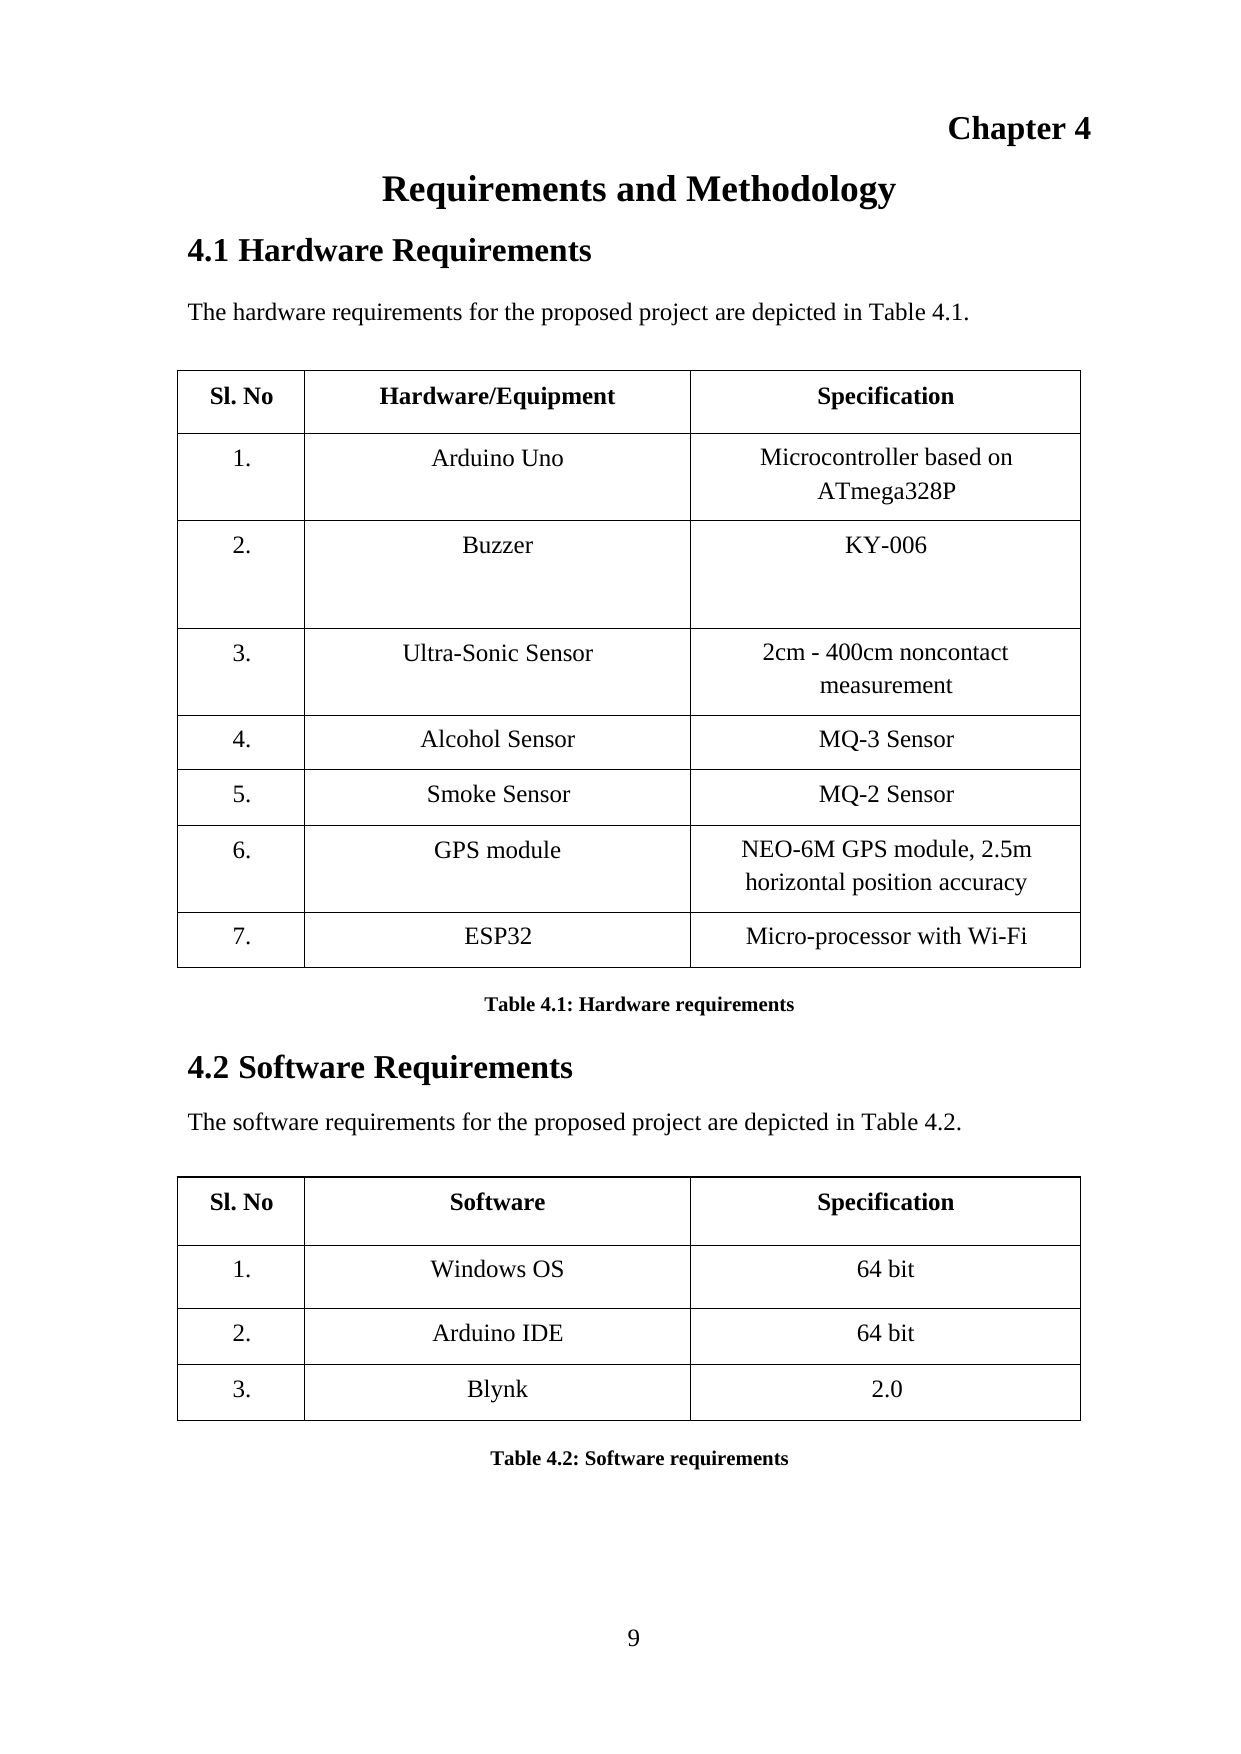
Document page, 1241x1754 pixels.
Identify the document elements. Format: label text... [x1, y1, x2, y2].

table_cell Arduino Uno [305, 434, 690, 519]
table_cell 6. [178, 826, 304, 912]
table_cell Micro-processor with Wi-Fi [691, 913, 1080, 967]
table_cell 64 bit [691, 1309, 1080, 1364]
subtitle Chapter 4 [947, 108, 1144, 146]
table_cell 3. [178, 629, 304, 714]
table_cell Alcohol Sensor [305, 716, 690, 769]
table_header Software [305, 1178, 690, 1245]
table_cell 1. [178, 434, 304, 519]
table_cell 2cm - 400cm noncontact measurement [691, 629, 1080, 714]
text Requirements and Methodology [382, 166, 1144, 209]
table_cell MQ-3 Sensor [691, 716, 1080, 769]
table_header Sl. No [178, 371, 304, 433]
table_cell 2. [178, 521, 304, 628]
table_cell Ultra-Sonic Sensor [305, 629, 690, 714]
table_cell 7. [178, 913, 304, 967]
table_cell Blynk [305, 1365, 690, 1420]
table_cell 64 bit [691, 1246, 1080, 1308]
table_cell Microcontroller based on ATmega328P [691, 434, 1080, 519]
text Table 4.2: Software requirements [490, 1446, 1144, 1470]
table_cell NEO-6M GPS module, 2.5m horizontal position accuracy [691, 826, 1080, 912]
table_cell 4. [178, 716, 304, 769]
table_cell ESP32 [305, 913, 690, 967]
text The software requirements for the proposed project are depicted in Table 4.2. [187, 1107, 1144, 1136]
table_cell KY-006 [691, 521, 1080, 628]
table_cell Smoke Sensor [305, 770, 690, 825]
text The hardware requirements for the proposed project are depicted in Table 4.1. [187, 297, 1144, 326]
text Table 4.1: Hardware requirements [484, 992, 1144, 1016]
subtitle Hardware Requirements [187, 230, 1144, 268]
table_cell MQ-2 Sensor [691, 770, 1080, 825]
table_header Hardware/Equipment [305, 371, 690, 433]
table_cell Windows OS [305, 1246, 690, 1308]
table_cell GPS module [305, 826, 690, 912]
table_cell Arduino IDE [305, 1309, 690, 1364]
table_cell 5. [178, 770, 304, 825]
table_cell 1. [178, 1246, 304, 1308]
subtitle Software Requirements [187, 1048, 1144, 1086]
table_header Sl. No [178, 1178, 304, 1245]
table_header Specification [691, 371, 1080, 433]
table_cell Buzzer [305, 521, 690, 628]
table_header Specification [691, 1178, 1080, 1245]
table_cell 3. [178, 1365, 304, 1420]
table_cell 2. [178, 1309, 304, 1364]
table_cell 2.0 [691, 1365, 1080, 1420]
